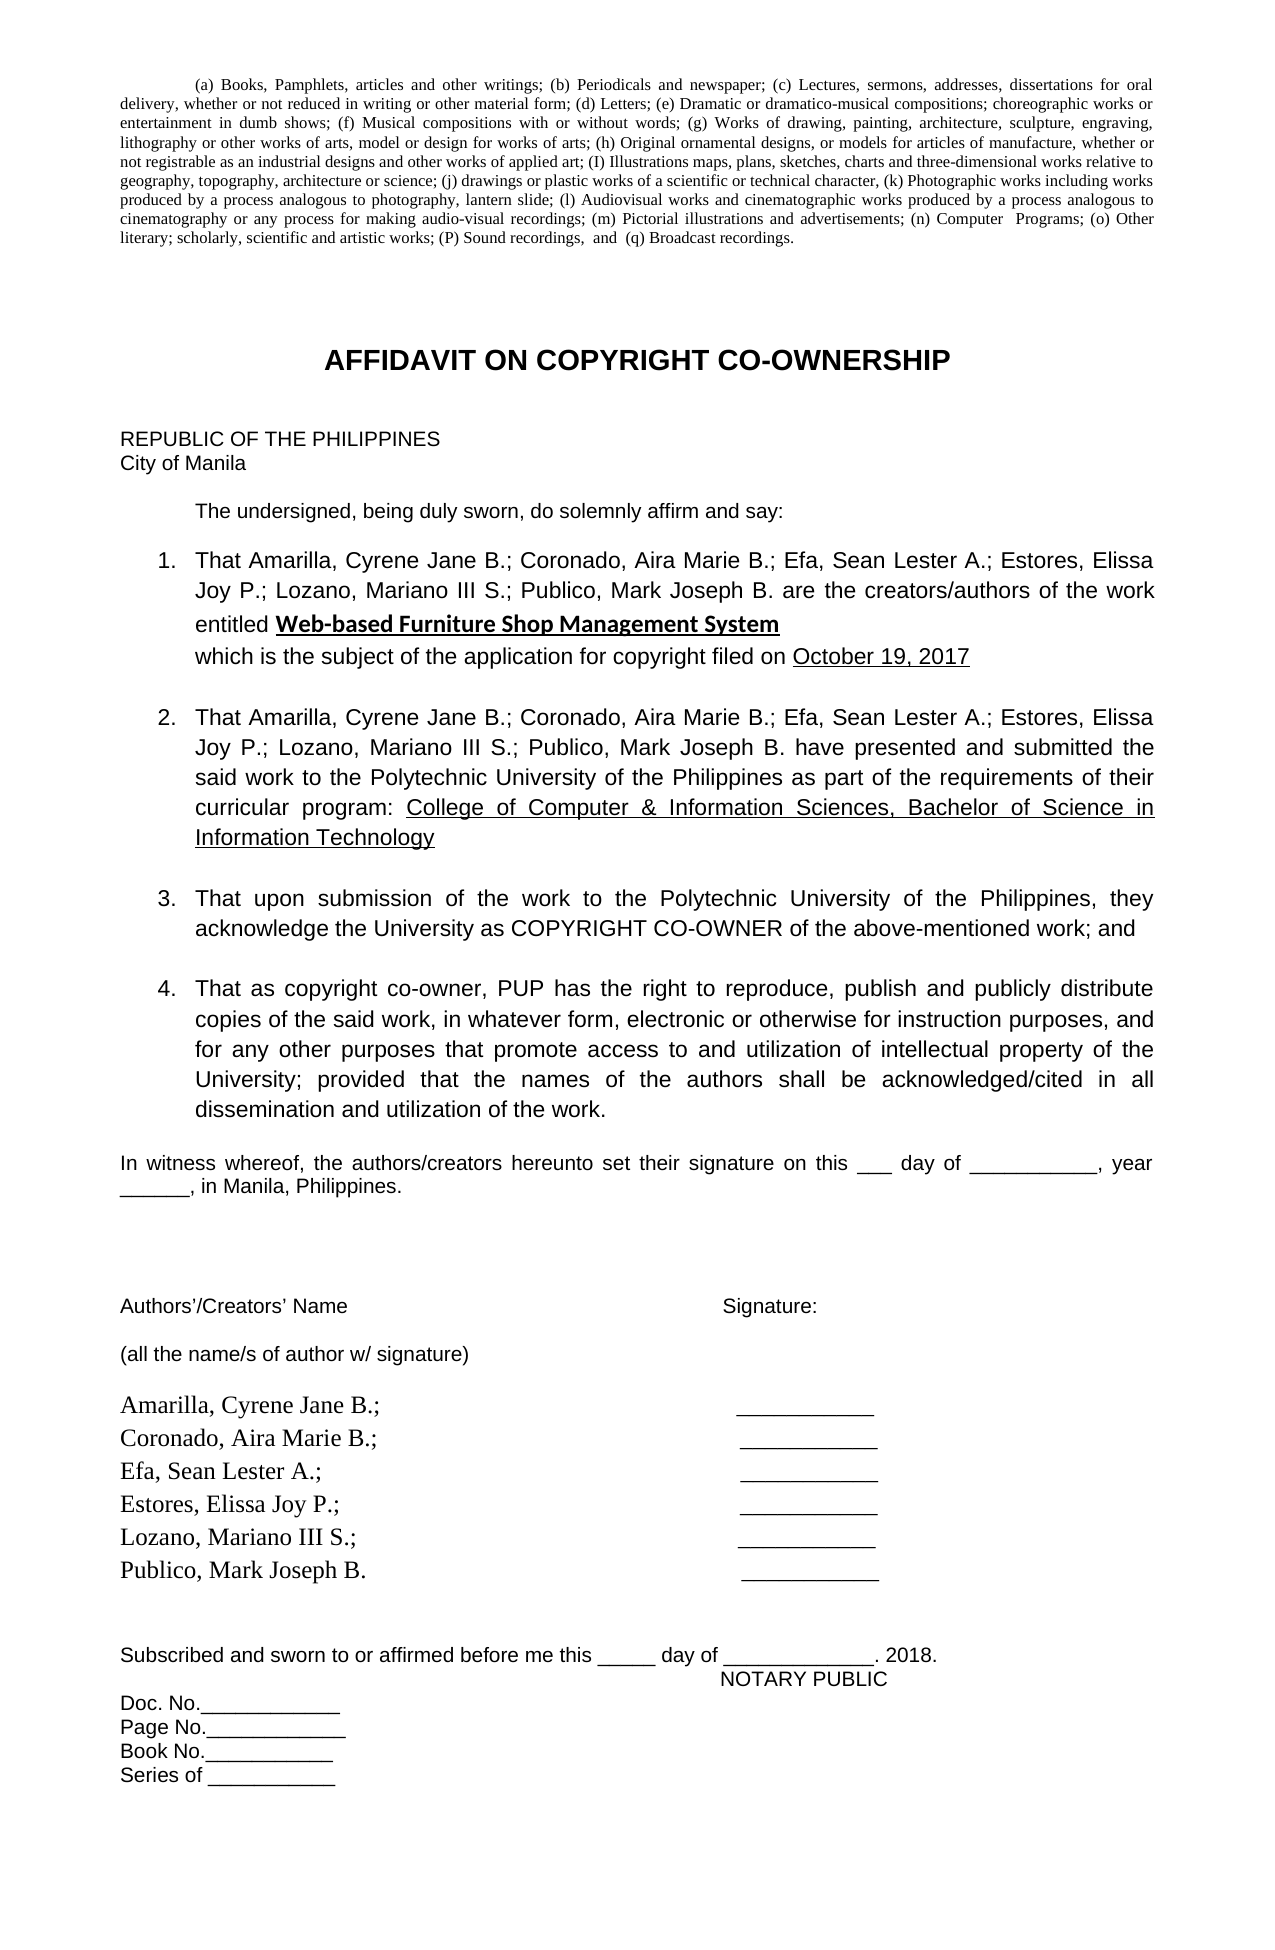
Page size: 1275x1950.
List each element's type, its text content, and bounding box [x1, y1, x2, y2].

text Estores, Elissa Joy P.; ___________ [120, 1489, 1155, 1518]
list That Amarilla, Cyrene Jane B.; Coronado, Aira Marie B.; Efa, Sean Lester A.; Estores, Elissa Joy P.; Lozano, Mariano III S.; Publico, Mark Joseph B. are the creators/authors of the work entitled Web-based Furniture Shop Management System [157, 547, 1155, 638]
text Coronado, Aira Marie B.; ___________ [120, 1423, 1155, 1452]
list That as copyright co-owner, PUP has the right to reproduce, publish and publicly distribute copies of the said work, in whatever form, electronic or otherwise for instruction purposes, and for any other purposes that promote access to and utilization of intellectual property of the University; provided that the names of the authors shall be acknowledged/cited in all dissemination and utilization of the work. [157, 975, 1155, 1122]
text Book No.___________ [120, 1739, 1155, 1763]
text Authors’/Creators’ Name Signature: [120, 1294, 1155, 1318]
list which is the subject of the application for copyright filed on October 19, 2017 [195, 643, 1155, 669]
text AFFIDAVIT ON COPYRIGHT CO-OWNERSHIP [120, 343, 1155, 377]
text (all the name/s of author w/ signature) [120, 1342, 1155, 1366]
list That Amarilla, Cyrene Jane B.; Coronado, Aira Marie B.; Efa, Sean Lester A.; Estores, Elissa Joy P.; Lozano, Mariano III S.; Publico, Mark Joseph B. have presented and submitted the said work to the Polytechnic University of the Philippines as part of the requirements of their curricular program: College of Computer & Information Sciences, Bachelor of Science in Information Technology [157, 703, 1155, 851]
list That upon submission of the work to the Polytechnic University of the Philippines, they acknowledge the University as COPYRIGHT CO-OWNER of the above-mentioned work; and [157, 885, 1155, 941]
text NOTARY PUBLIC [120, 1667, 1155, 1691]
text REPUBLIC OF THE PHILIPPINES [120, 427, 1155, 451]
text In witness whereof, the authors/creators hereunto set their signature on this ___ day of ___________, year ______, in Manila, Philippines. [120, 1150, 1155, 1198]
text Efa, Sean Lester A.; ___________ [120, 1456, 1155, 1485]
text Series of ___________ [120, 1763, 1155, 1787]
text Lozano, Mariano III S.; ___________ [120, 1522, 1155, 1551]
text (a) Books, Pamphlets, articles and other writings; (b) Periodicals and newspaper; (c) Lectures, sermons, addresses, dissertations for oral delivery, whether or not reduced in writing or other material form; (d) Letters; (e) Dramatic or dramatico-musical compositions; choreographic works or entertainment in dumb shows; (f) Musical compositions with or without words; (g) Works of drawing, painting, architecture, sculpture, engraving, lithography or other works of arts, model or design for works of arts; (h) Original ornamental designs, or models for articles of manufacture, whether or not registrable as an industrial designs and other works of applied art; (I) Illustrations maps, plans, sketches, charts and three-dimensional works relative to geography, topography, architecture or science; (j) drawings or plastic works of a scientific or technical character, (k) Photographic works including works produced by a process analogous to photography, lantern slide; (l) Audiovisual works and cinematographic works produced by a process analogous to cinematography or any process for making audio-visual recordings; (m) Pictorial illustrations and advertisements; (n) Computer Programs; (o) Other literary; scholarly, scientific and artistic works; (P) Sound recordings, and (q) Broadcast recordings. [120, 75, 1155, 247]
text Amarilla, Cyrene Jane B.; ___________ [120, 1390, 1155, 1419]
text Publico, Mark Joseph B. ___________ [120, 1555, 1155, 1584]
text Subscribed and sworn to or affirmed before me this _____ day of _____________. 2018. [120, 1643, 1155, 1667]
text Doc. No.____________ [120, 1691, 1155, 1715]
text City of Manila [120, 451, 1155, 475]
text Page No.____________ [120, 1715, 1155, 1739]
text The undersigned, being duly sworn, do solemnly affirm and say: [120, 499, 1155, 523]
